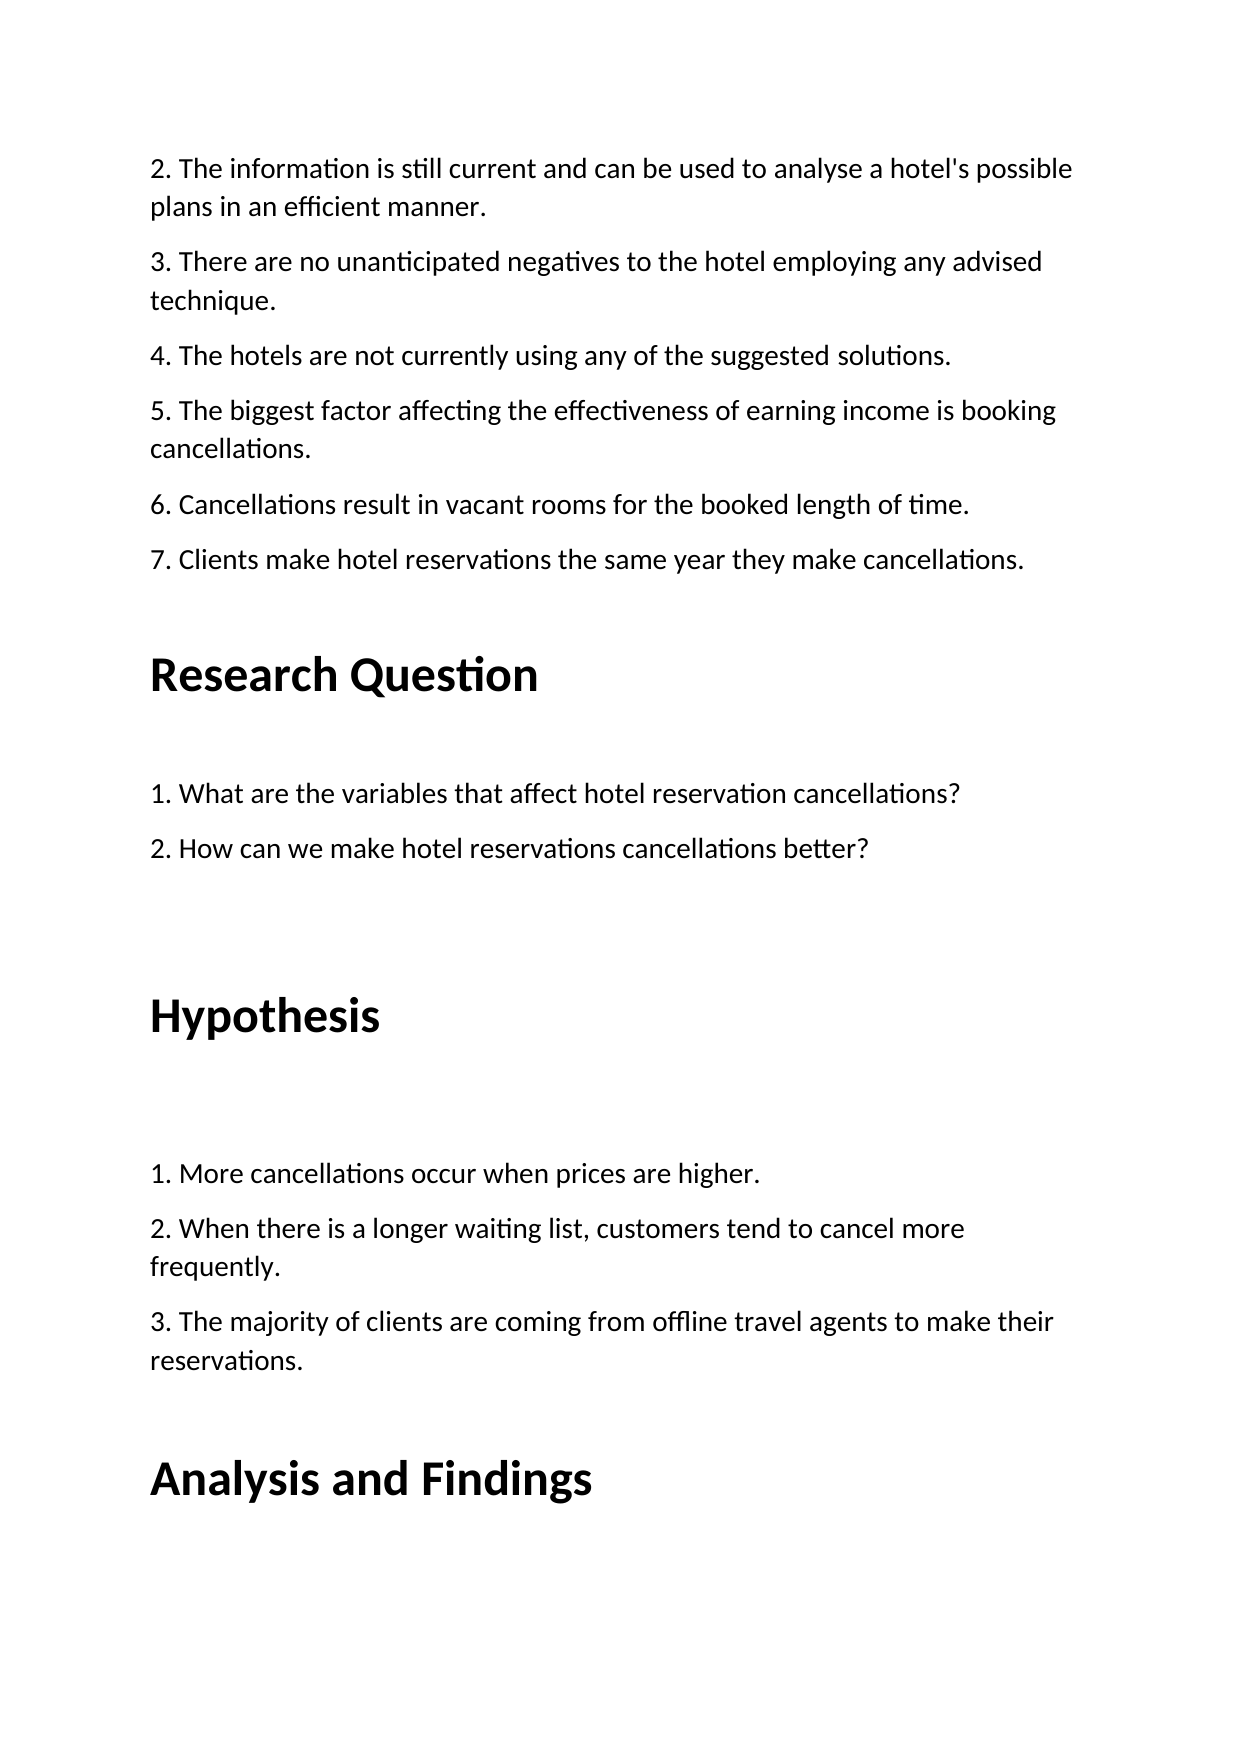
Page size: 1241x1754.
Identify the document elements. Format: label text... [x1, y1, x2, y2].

text 7. Clients make hotel reservations the same year they make cancellations. [150, 541, 1090, 576]
text 2. The information is still current and can be used to analyse a hotel's possible plans in an efficient manner. [150, 150, 1090, 224]
text Hypothesis [150, 984, 1090, 1045]
text 6. Cancellations result in vacant rooms for the booked length of time. [150, 486, 1090, 521]
text 3. The majority of clients are coming from offline travel agents to make their reservations. [150, 1303, 1090, 1377]
text Research Question [150, 643, 1090, 704]
text 1. More cancellations occur when prices are higher. [150, 1155, 1090, 1190]
text 4. The hotels are not currently using any of the suggested solutions. [150, 337, 1090, 373]
text 5. The biggest factor affecting the effectiveness of earning income is booking cancellations. [150, 392, 1090, 466]
text 3. There are no unanticipated negatives to the hotel employing any advised technique. [150, 243, 1090, 318]
text 2. When there is a longer waiting list, customers tend to cancel more frequently. [150, 1210, 1090, 1284]
text 1. What are the variables that affect hotel reservation cancellations? [150, 775, 1090, 811]
text Analysis and Findings [150, 1447, 1090, 1508]
text 2. How can we make hotel reservations cancellations better? [150, 830, 1090, 866]
